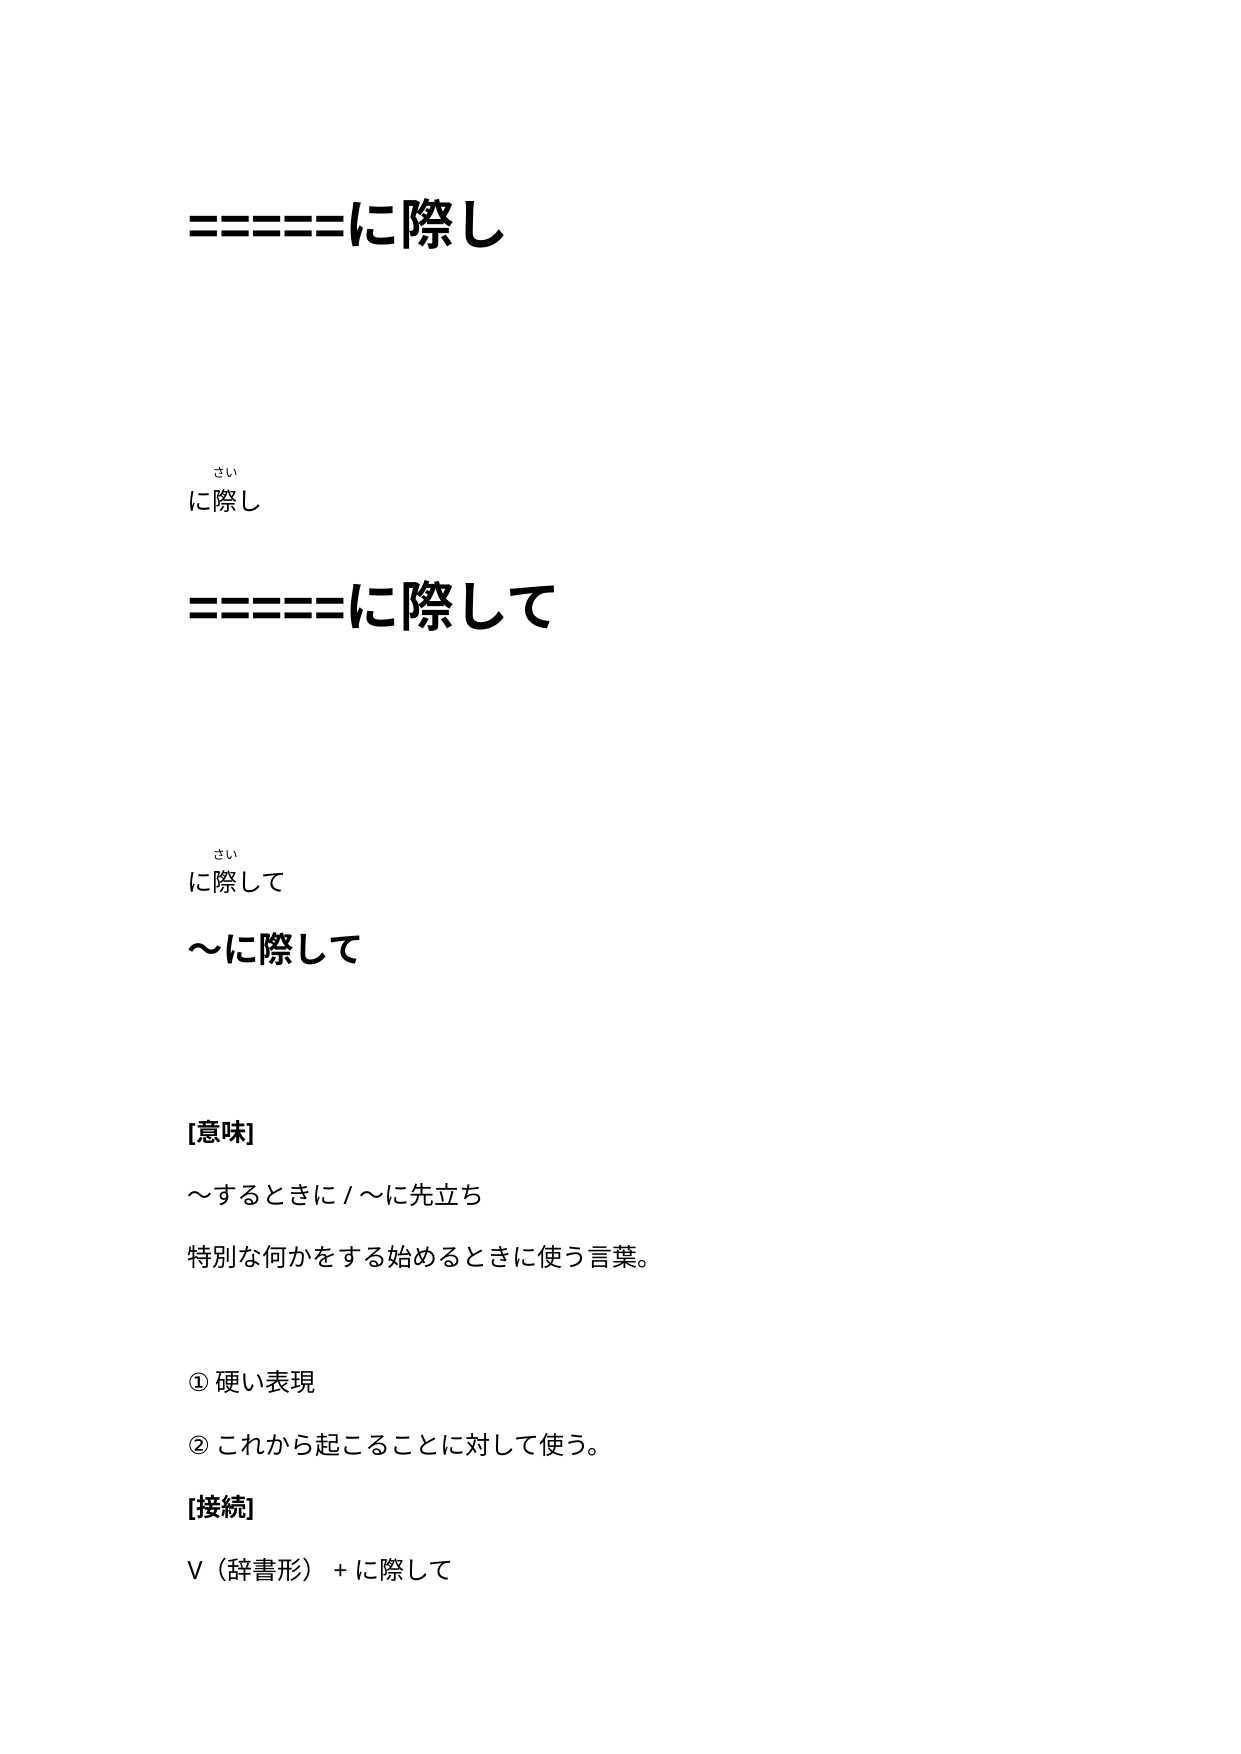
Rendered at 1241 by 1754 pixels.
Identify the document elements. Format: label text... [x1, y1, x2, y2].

text 特別な何かをする始めるときに使う言葉。 [187, 1237, 1053, 1274]
subtitle 〜に際して [187, 909, 1053, 984]
text にして [187, 834, 1053, 909]
text V（辞書形） + に際して [187, 1549, 1053, 1587]
text にし [187, 453, 1053, 528]
text [接続] [187, 1487, 1053, 1524]
subtitle =====に際し [187, 164, 1053, 277]
subtitle =====に際して [187, 546, 1053, 659]
text ②これから起こることに対して使う。 [187, 1424, 1053, 1462]
text [意味] [187, 1112, 1053, 1149]
text ①硬い表現 [187, 1362, 1053, 1399]
text 〜するときに / 〜に先立ち [187, 1174, 1053, 1212]
